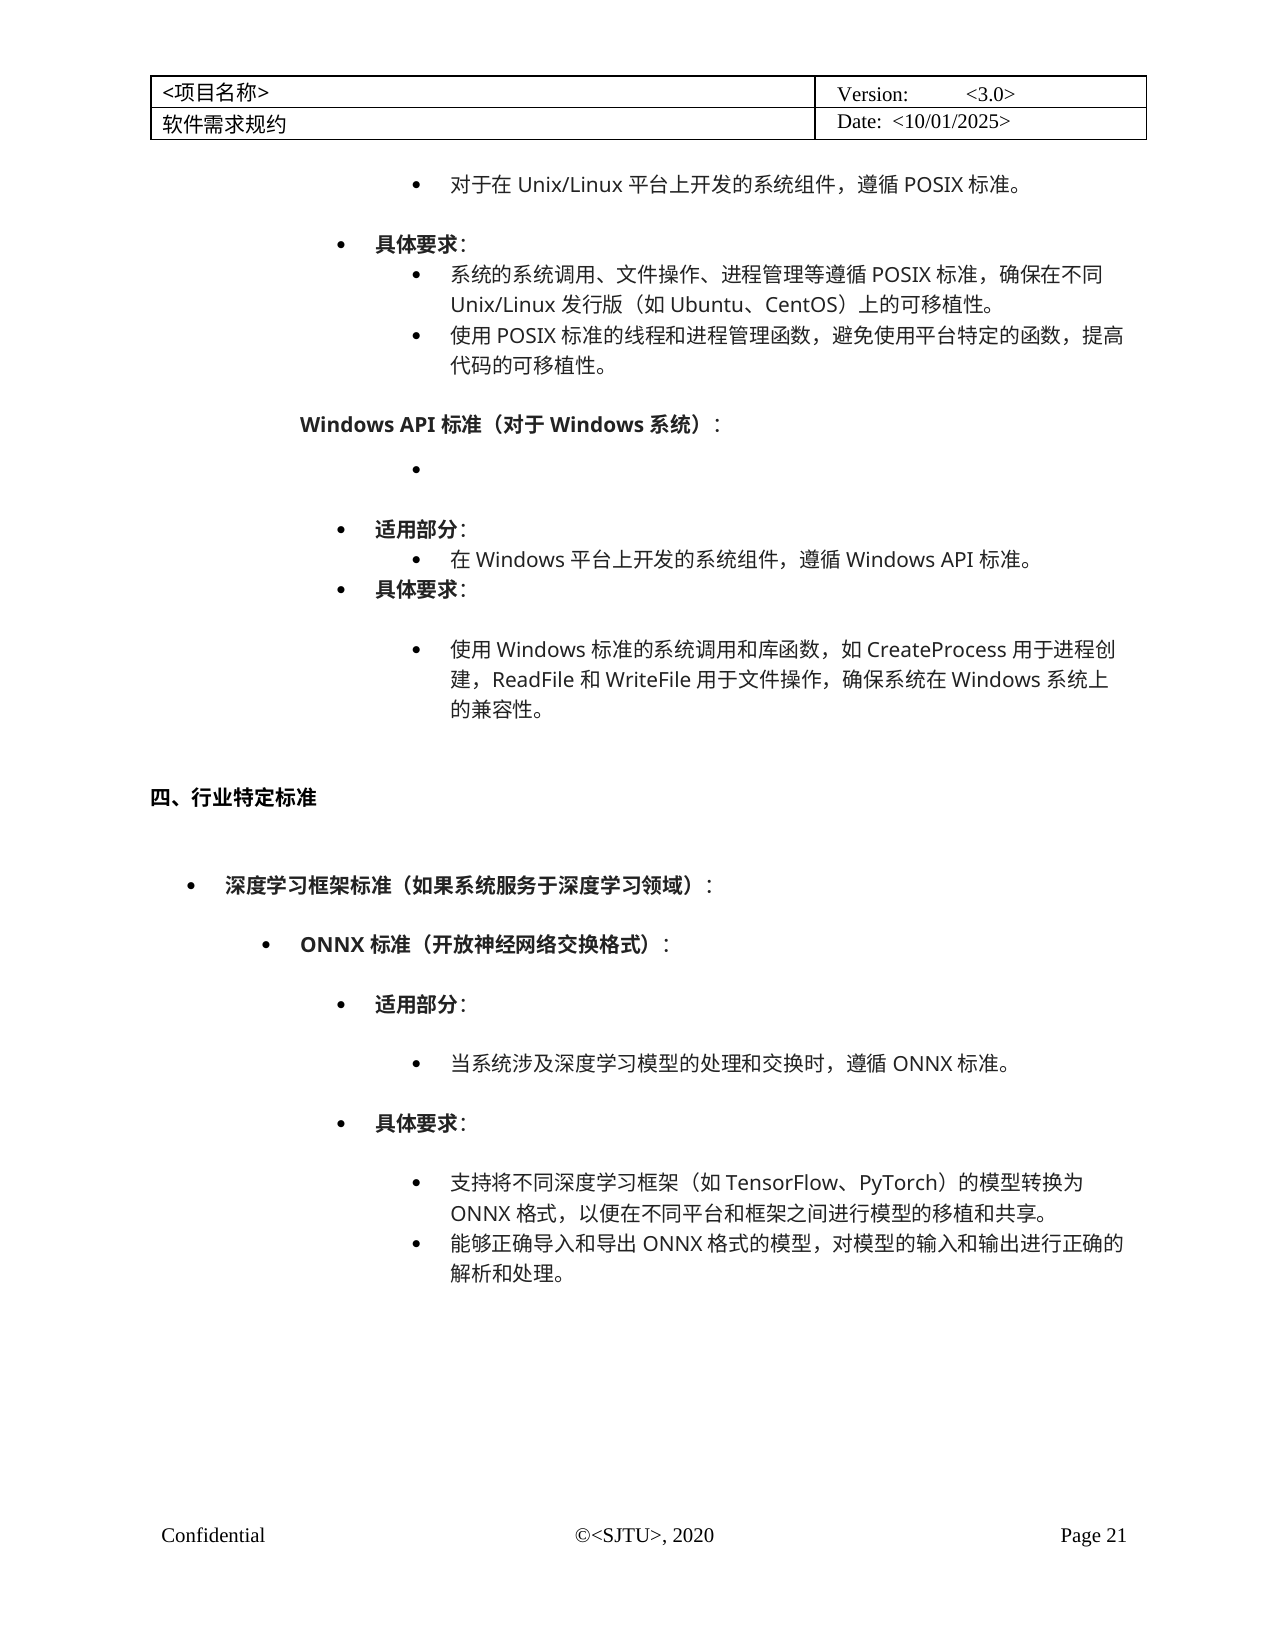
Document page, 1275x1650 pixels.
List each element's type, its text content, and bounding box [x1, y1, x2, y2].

text 四、行业特定标准 [150, 782, 1125, 812]
list 适用部分： [337, 513, 1125, 543]
list 具体要求： [337, 228, 1125, 258]
list ONNX 标准（开放神经网络交换格式）： [262, 929, 1125, 959]
list 使用 Windows 标准的系统调用和库函数，如 CreateProcess 用于进程创建，ReadFile 和 WriteFile 用于文件操作，确保系统在 Windows 系统上的兼容性。 [413, 633, 1125, 724]
list 对于在 Unix/Linux 平台上开发的系统组件，遵循 POSIX 标准。 [413, 169, 1125, 199]
list 具体要求： [337, 1107, 1125, 1137]
list 当系统涉及深度学习模型的处理和交换时，遵循 ONNX 标准。 [413, 1048, 1125, 1078]
text Windows API 标准（对于 Windows 系统）： [300, 409, 1125, 439]
list 在 Windows 平台上开发的系统组件，遵循 Windows API 标准。 [413, 543, 1125, 574]
list 深度学习框架标准（如果系统服务于深度学习领域）： [187, 869, 1125, 899]
list 具体要求： [337, 574, 1125, 604]
list 使用 POSIX 标准的线程和进程管理函数，避免使用平台特定的函数，提高代码的可移植性。 [413, 319, 1125, 379]
list 支持将不同深度学习框架（如 TensorFlow、PyTorch）的模型转换为 ONNX 格式，以便在不同平台和框架之间进行模型的移植和共享。 [413, 1166, 1125, 1227]
list 系统的系统调用、文件操作、进程管理等遵循 POSIX 标准，确保在不同 Unix/Linux 发行版（如 Ubuntu、CentOS）上的可移植性。 [413, 258, 1125, 319]
list 适用部分： [337, 988, 1125, 1018]
list 能够正确导入和导出 ONNX 格式的模型，对模型的输入和输出进行正确的解析和处理。 [413, 1227, 1125, 1288]
